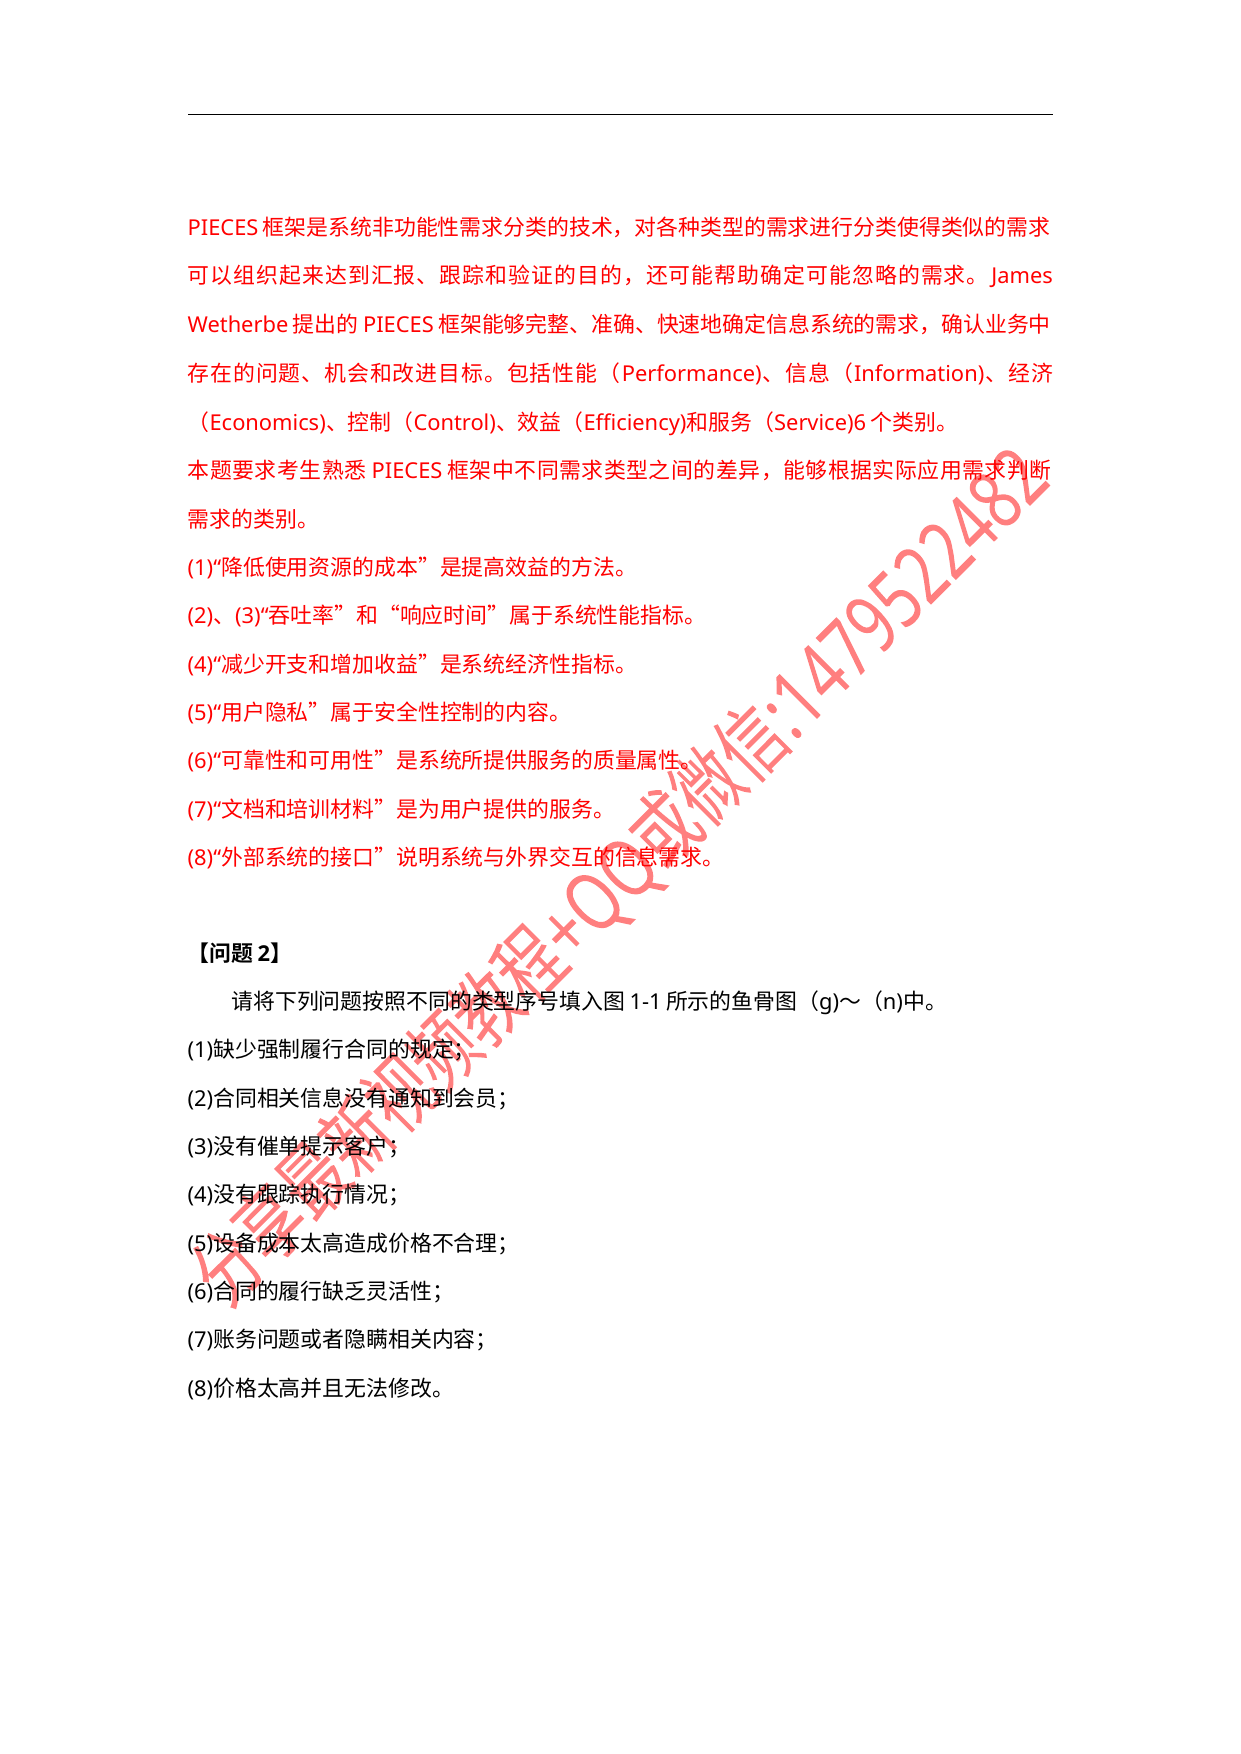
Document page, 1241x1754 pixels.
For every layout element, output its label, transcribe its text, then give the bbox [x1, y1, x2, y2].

text (6)“可靠性和可用性”是系统所提供服务的质量属性。 [187, 743, 1053, 776]
text (2)、(3)“吞吐率”和“响应时间”属于系统性能指标。 [187, 598, 1053, 631]
text 本题要求考生熟悉PIECES框架中不同需求类型之间的差异，能够根据实际应用需求判断需求的类别。 [187, 453, 1053, 534]
text (7)账务问题或者隐瞒相关内容； [187, 1322, 1053, 1355]
text (6)合同的履行缺乏灵活性； [187, 1274, 1053, 1306]
text (1)缺少强制履行合同的规定； [187, 1032, 1053, 1065]
text (5)设备成本太高造成价格不合理； [187, 1226, 1053, 1258]
text (8)“外部系统的接口”说明系统与外界交互的信息需求。 [187, 840, 1053, 872]
text (4)没有跟踪执行情况； [187, 1177, 1053, 1210]
text (7)“文档和培训材料”是为用户提供的服务。 [187, 791, 1053, 824]
text 请将下列问题按照不同的类型序号填入图1-1所示的鱼骨图（g)〜（n)中。 [187, 984, 1053, 1016]
text 【问题2】 [187, 936, 1053, 968]
text (4)“减少开支和增加收益”是系统经济性指标。 [187, 646, 1053, 679]
text (3)没有催单提示客户； [187, 1129, 1053, 1161]
text (2)合同相关信息没有通知到会员； [187, 1081, 1053, 1113]
text (8)价格太高并且无法修改。 [187, 1371, 1053, 1403]
text (5)“用户隐私”属于安全性控制的内容。 [187, 695, 1053, 727]
text PIECES框架是系统非功能性需求分类的技术，对各种类型的需求进行分类使得类似的需求可以组织起来达到汇报、跟踪和验证的目的，还可能帮助确定可能忽略的需求。James Wetherbe提出的PIECES框架能够完整、准确、快速地确定信息系统的需求，确认业务中存在的问题、机会和改进目标。包括性能（Performance)、信息（Information)、经济（Economics)、控制（Control)、效益（Efficiency)和服务（Service)6个类别。 [187, 209, 1053, 437]
text (1)“降低使用资源的成本”是提高效益的方法。 [187, 550, 1053, 582]
